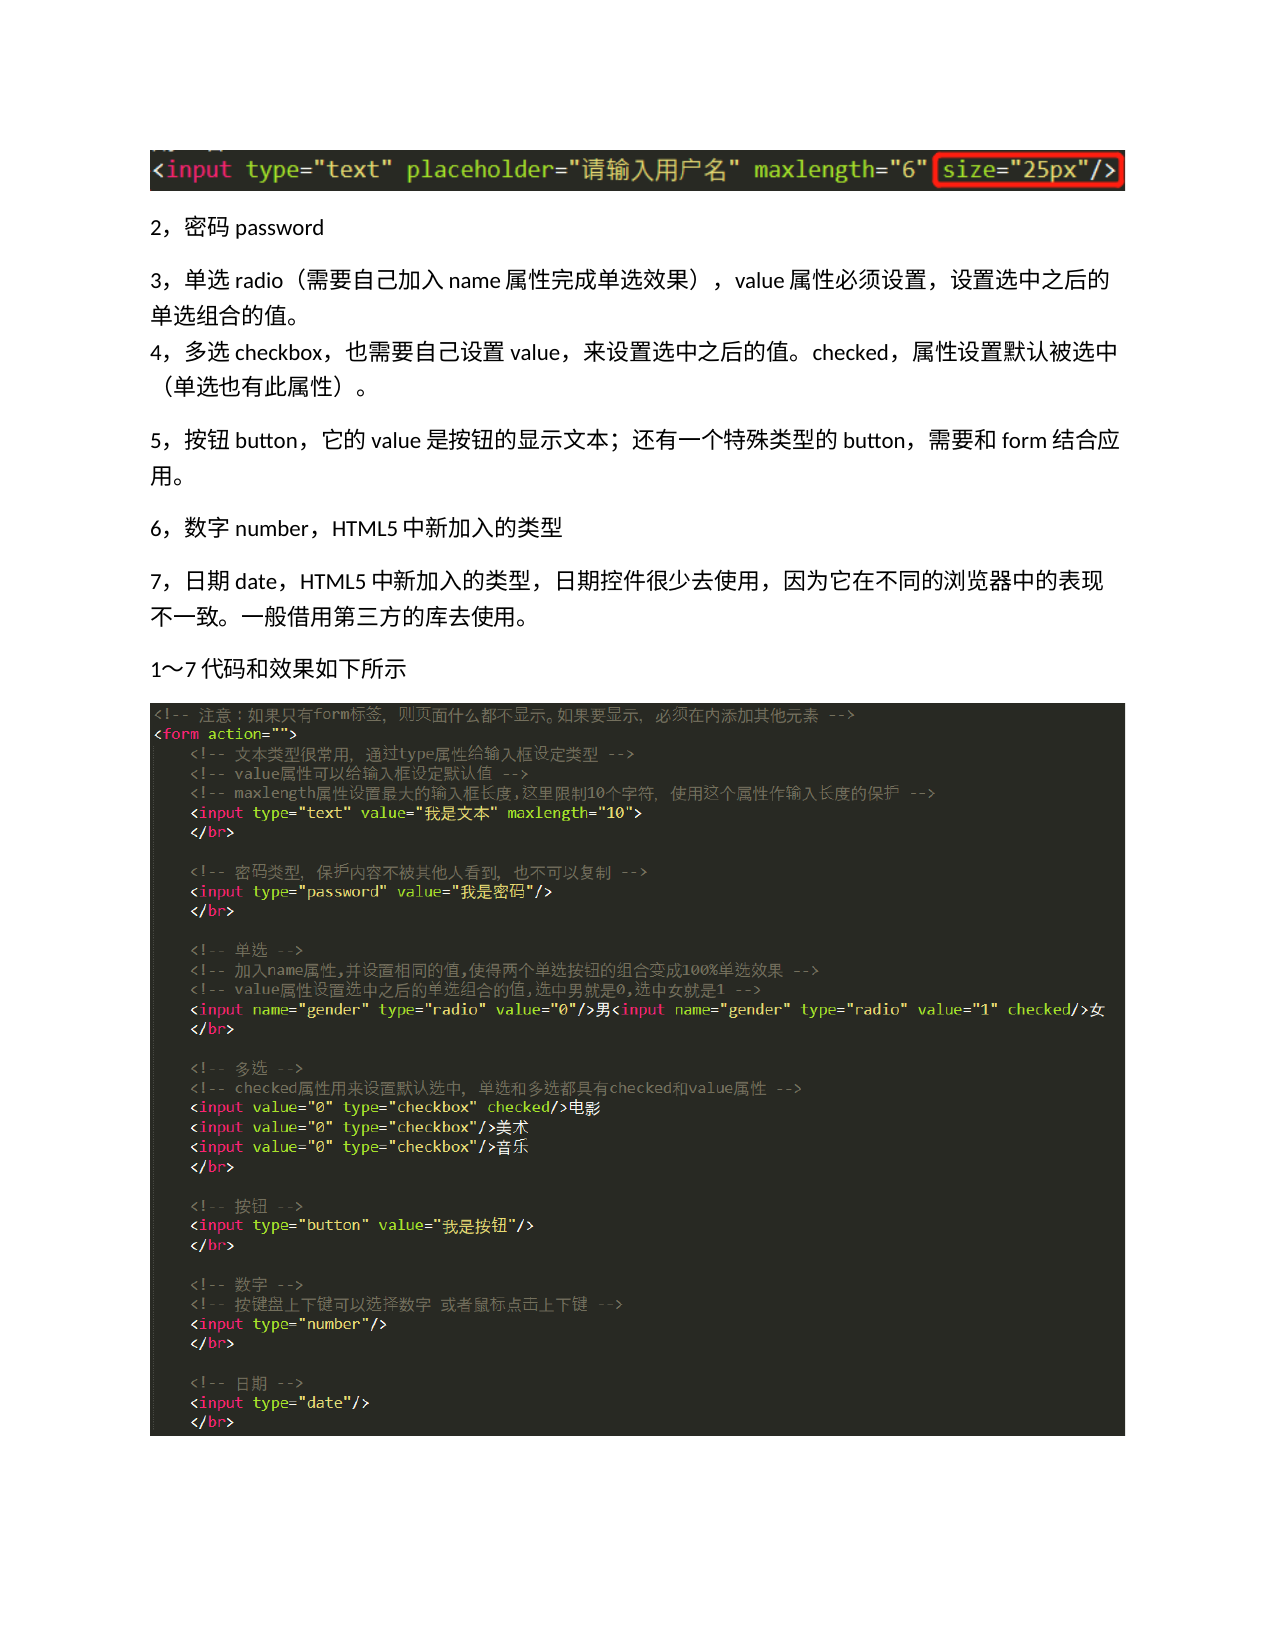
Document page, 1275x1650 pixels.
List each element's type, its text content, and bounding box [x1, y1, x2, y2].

text 6，数字number，HTML5中新加入的类型 [150, 510, 1125, 543]
text 1～7代码和效果如下所示 [150, 651, 1125, 684]
text 7，日期date，HTML5中新加入的类型，日期控件很少去使用，因为它在不同的浏览器中的表现不一致。一般借用第三方的库去使用。 [150, 562, 1125, 632]
text 5，按钮button，它的value是按钮的显示文本；还有一个特殊类型的button，需要和form结合应用。 [150, 422, 1125, 491]
picture [150, 703, 1125, 1436]
text 2，密码password [150, 209, 1125, 242]
picture [150, 150, 1125, 191]
text 3，单选radio（需要自己加入name属性完成单选效果），value属性必须设置，设置选中之后的单选组合的值。 4，多选checkbox，也需要自己设置value，来设置选中之后的值。checked，属性设置默认被选中（单选也有此属性）。 [150, 262, 1125, 402]
